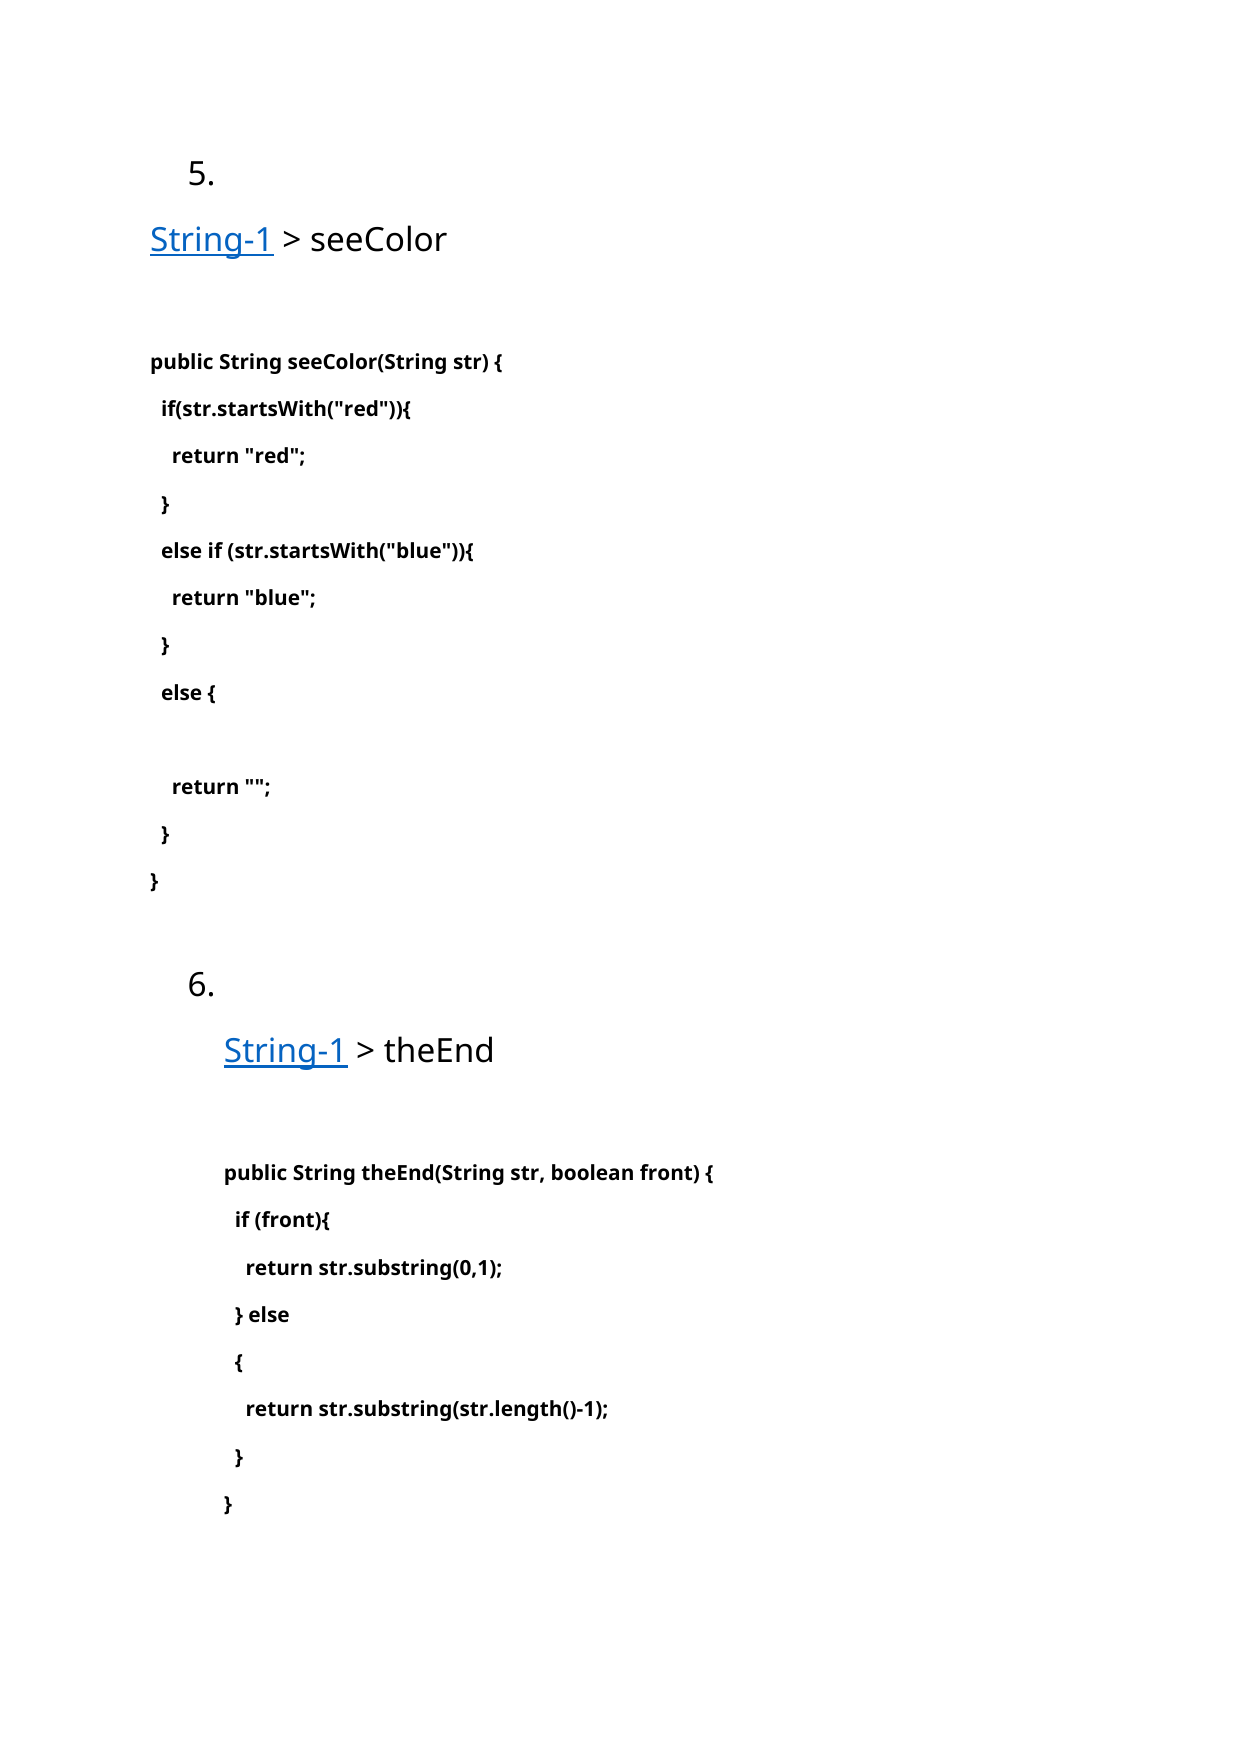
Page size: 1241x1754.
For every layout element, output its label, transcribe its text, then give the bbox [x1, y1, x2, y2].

text return "blue"; [150, 583, 1090, 612]
text if (front){ [150, 1205, 1090, 1234]
text if(str.startsWith("red")){ [150, 394, 1090, 423]
text public String theEnd(String str, boolean front) { [150, 1158, 1090, 1187]
text return "red"; [150, 441, 1090, 470]
text } [150, 819, 1090, 848]
text } [150, 631, 1090, 659]
text return ""; [150, 772, 1090, 801]
text } else [150, 1300, 1090, 1328]
text else { [150, 678, 1090, 706]
text } [150, 489, 1090, 517]
text String-1 > seeColor [150, 216, 1090, 261]
text return str.substring(str.length()-1); [150, 1394, 1090, 1423]
text } [150, 867, 1090, 895]
text public String seeColor(String str) { [150, 347, 1090, 375]
text else if (str.startsWith("blue")){ [150, 536, 1090, 564]
text } [150, 1442, 1090, 1470]
text return str.substring(0,1); [150, 1253, 1090, 1281]
text } [150, 1489, 1090, 1518]
text { [150, 1347, 1090, 1376]
text String-1 > theEnd [150, 1027, 1090, 1072]
